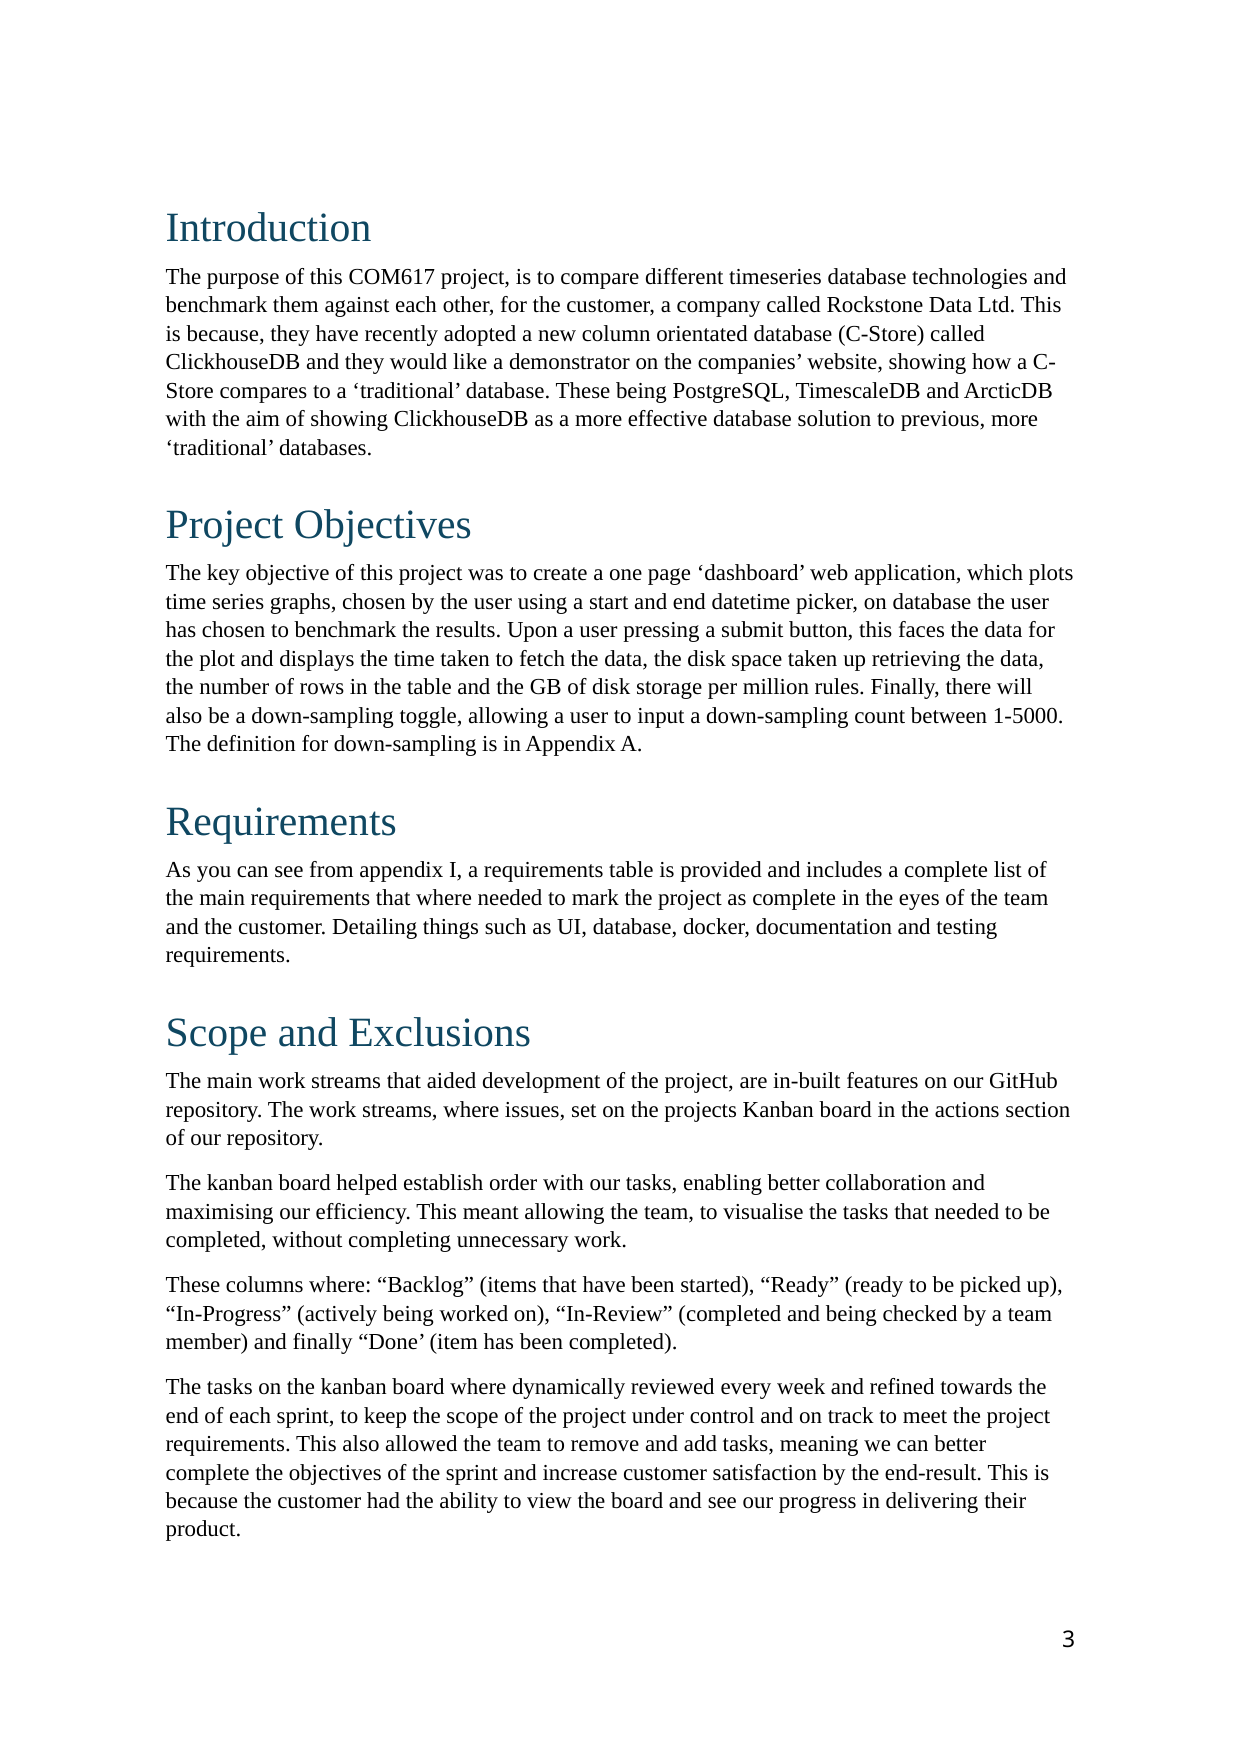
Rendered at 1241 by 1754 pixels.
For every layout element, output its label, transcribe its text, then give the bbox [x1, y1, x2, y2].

text The kanban board helped establish order with our tasks, enabling better collaboration and maximising our efficiency. This meant allowing the team, to visualise the tasks that needed to be completed, without completing unnecessary work. [165, 1169, 1075, 1252]
subtitle Introduction [165, 203, 1075, 251]
text The tasks on the kanban board where dynamically reviewed every week and refined towards the end of each sprint, to keep the scope of the project under control and on track to meet the project requirements. This also allowed the team to remove and add tasks, meaning we can better complete the objectives of the sprint and increase customer satisfaction by the end-result. This is because the customer had the ability to view the board and see our progress in delivering their product. [165, 1373, 1075, 1542]
subtitle Project Objectives [165, 499, 1075, 547]
text The purpose of this COM617 project, is to compare different timeseries database technologies and benchmark them against each other, for the customer, a company called Rockstone Data Ltd. This is because, they have recently adopted a new column orientated database (C-Store) called ClickhouseDB and they would like a demonstrator on the companies’ website, showing how a C-Store compares to a ‘traditional’ database. These being PostgreSQL, TimescaleDB and ArcticDB with the aim of showing ClickhouseDB as a more effective database solution to previous, more ‘traditional’ databases. [165, 263, 1075, 460]
text The key objective of this project was to create a one page ‘dashboard’ web application, which plots time series graphs, chosen by the user using a start and end datetime picker, on database the user has chosen to benchmark the results. Upon a user pressing a submit button, this faces the data for the plot and displays the time taken to fetch the data, the disk space taken up retrieving the data, the number of rows in the table and the GB of disk storage per million rules. Finally, there will also be a down-sampling toggle, allowing a user to input a down-sampling count between 1-5000. The definition for down-sampling is in Appendix A. [165, 559, 1075, 756]
text These columns where: “Backlog” (items that have been started), “Ready” (ready to be picked up), “In-Progress” (actively being worked on), “In-Review” (completed and being checked by a team member) and finally “Done’ (item has been completed). [165, 1271, 1075, 1354]
text The main work streams that aided development of the project, are in-built features on our GitHub repository. The work streams, where issues, set on the projects Kanban board in the actions section of our repository. [165, 1067, 1075, 1151]
subtitle Requirements [165, 796, 1075, 844]
text As you can see from appendix I, a requirements table is provided and includes a complete list of the main requirements that where needed to mark the project as complete in the eyes of the team and the customer. Detailing things such as UI, database, docker, documentation and testing requirements. [165, 856, 1075, 968]
subtitle Scope and Exclusions [165, 1007, 1075, 1055]
